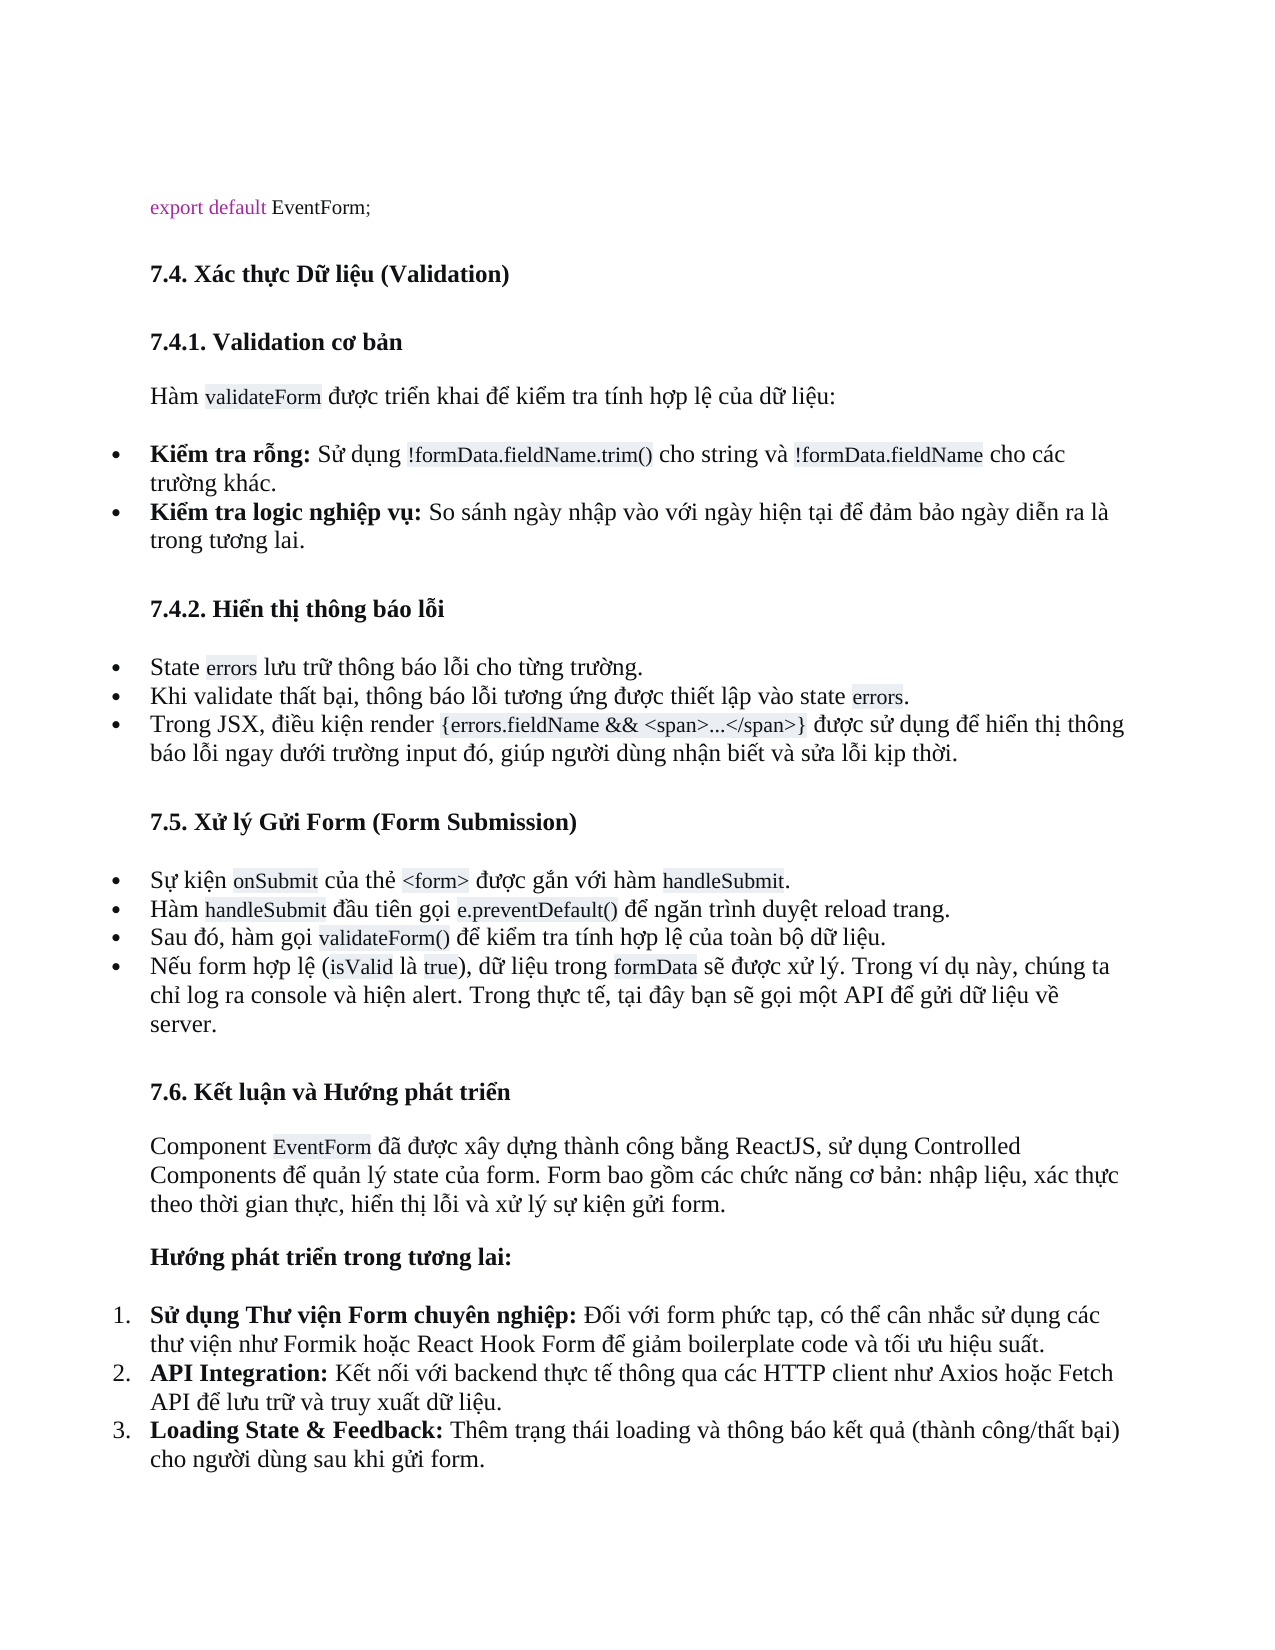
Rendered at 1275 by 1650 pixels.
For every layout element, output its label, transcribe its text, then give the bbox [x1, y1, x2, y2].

list Hàm handleSubmit đầu tiên gọi e.preventDefault() để ngăn trình duyệt reload trang. [112, 894, 1125, 922]
text export default EventForm; [150, 184, 1125, 219]
text Hướng phát triển trong tương lai: [150, 1242, 1125, 1271]
list Trong JSX, điều kiện render {errors.fieldName && <span>...</span>} được sử dụng để hiển thị thông báo lỗi ngay dưới trường input đó, giúp người dùng nhận biết và sửa lỗi kịp thời. [112, 709, 1125, 767]
list Nếu form hợp lệ (isValid là true), dữ liệu trong formData sẽ được xử lý. Trong ví dụ này, chúng ta chỉ log ra console và hiện alert. Trong thực tế, tại đây bạn sẽ gọi một API để gửi dữ liệu về server. [112, 951, 1125, 1037]
list Kiểm tra logic nghiệp vụ: So sánh ngày nhập vào với ngày hiện tại để đảm bảo ngày diễn ra là trong tương lai. [112, 497, 1125, 554]
list Khi validate thất bại, thông báo lỗi tương ứng được thiết lập vào state errors. [112, 681, 1125, 709]
list Sau đó, hàm gọi validateForm() để kiểm tra tính hợp lệ của toàn bộ dữ liệu. [112, 922, 1125, 951]
list Loading State & Feedback: Thêm trạng thái loading và thông báo kết quả (thành công/thất bại) cho người dùng sau khi gửi form. [112, 1415, 1125, 1473]
text 7.5. Xử lý Gửi Form (Form Submission) [150, 792, 1125, 836]
list Sự kiện onSubmit của thẻ <form> được gắn với hàm handleSubmit. [112, 865, 1125, 894]
text Hàm validateForm được triển khai để kiểm tra tính hợp lệ của dữ liệu: [150, 381, 1125, 410]
text Component EventForm đã được xây dựng thành công bằng ReactJS, sử dụng Controlled Components để quản lý state của form. Form bao gồm các chức năng cơ bản: nhập liệu, xác thực theo thời gian thực, hiển thị lỗi và xử lý sự kiện gửi form. [150, 1131, 1125, 1217]
text 7.6. Kết luận và Hướng phát triển [150, 1062, 1125, 1106]
list Sử dụng Thư viện Form chuyên nghiệp: Đối với form phức tạp, có thể cân nhắc sử dụng các thư viện như Formik hoặc React Hook Form để giảm boilerplate code và tối ưu hiệu suất. [112, 1300, 1125, 1358]
list Kiểm tra rỗng: Sử dụng !formData.fieldName.trim() cho string và !formData.fieldName cho các trường khác. [112, 439, 1125, 497]
list API Integration: Kết nối với backend thực tế thông qua các HTTP client như Axios hoặc Fetch API để lưu trữ và truy xuất dữ liệu. [112, 1358, 1125, 1415]
list State errors lưu trữ thông báo lỗi cho từng trường. [112, 652, 1125, 681]
text 7.4. Xác thực Dữ liệu (Validation) [150, 244, 1125, 287]
text 7.4.2. Hiển thị thông báo lỗi [150, 579, 1125, 623]
text 7.4.1. Validation cơ bản [150, 312, 1125, 356]
